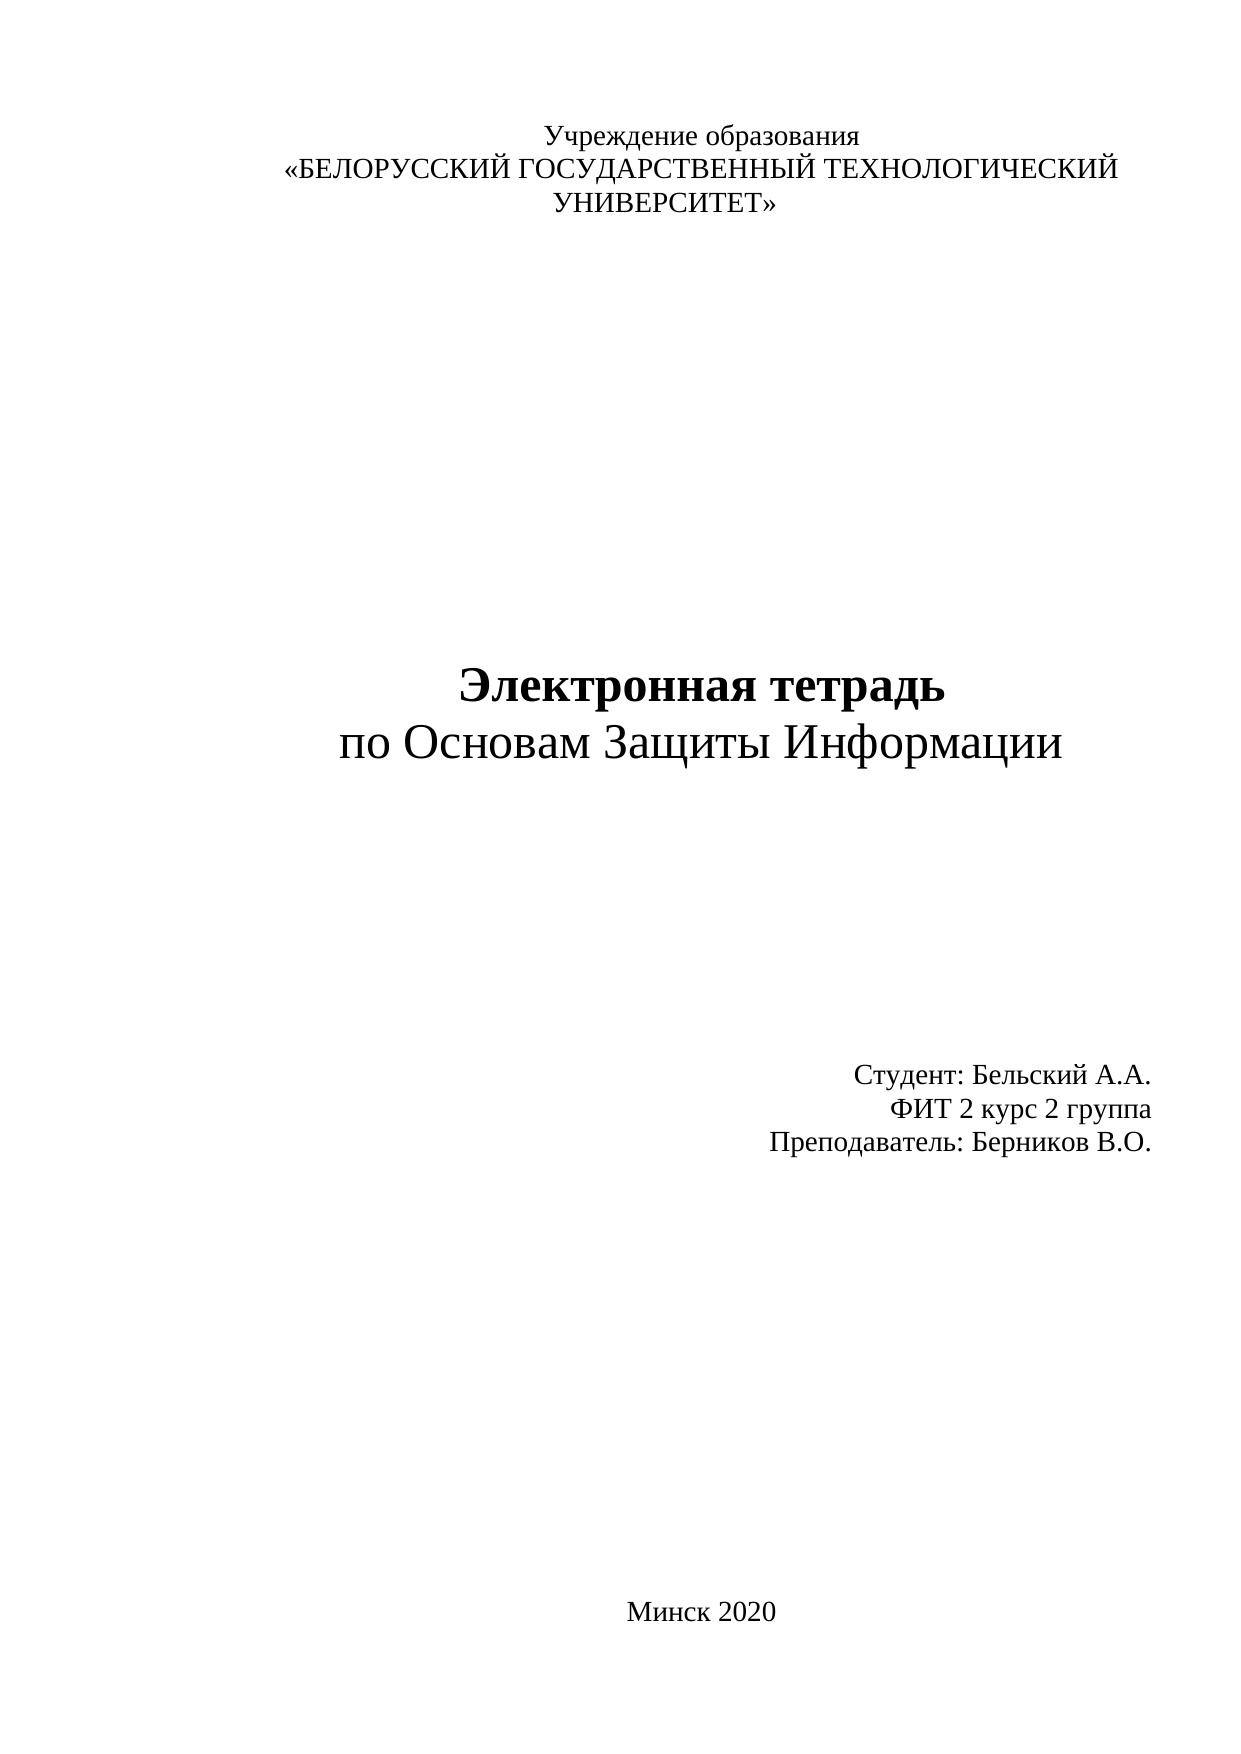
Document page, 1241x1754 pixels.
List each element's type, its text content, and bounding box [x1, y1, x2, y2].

text Минск 2020 [177, 1594, 1152, 1627]
text по Основам Защиты Информации [177, 712, 1152, 770]
text Преподаватель: Берников В.О. [177, 1124, 1152, 1158]
text Студент: Бельский А.А. [177, 1057, 1152, 1091]
text Учреждение образования [177, 118, 1152, 152]
text ФИТ 2 курс 2 группа [177, 1091, 1152, 1124]
text «БЕЛОРУССКИЙ ГОСУДАРСТВЕННЫЙ ТЕХНОЛОГИЧЕСКИЙ УНИВЕРСИТЕТ» [177, 152, 1152, 219]
text Электронная тетрадь [177, 655, 1152, 712]
